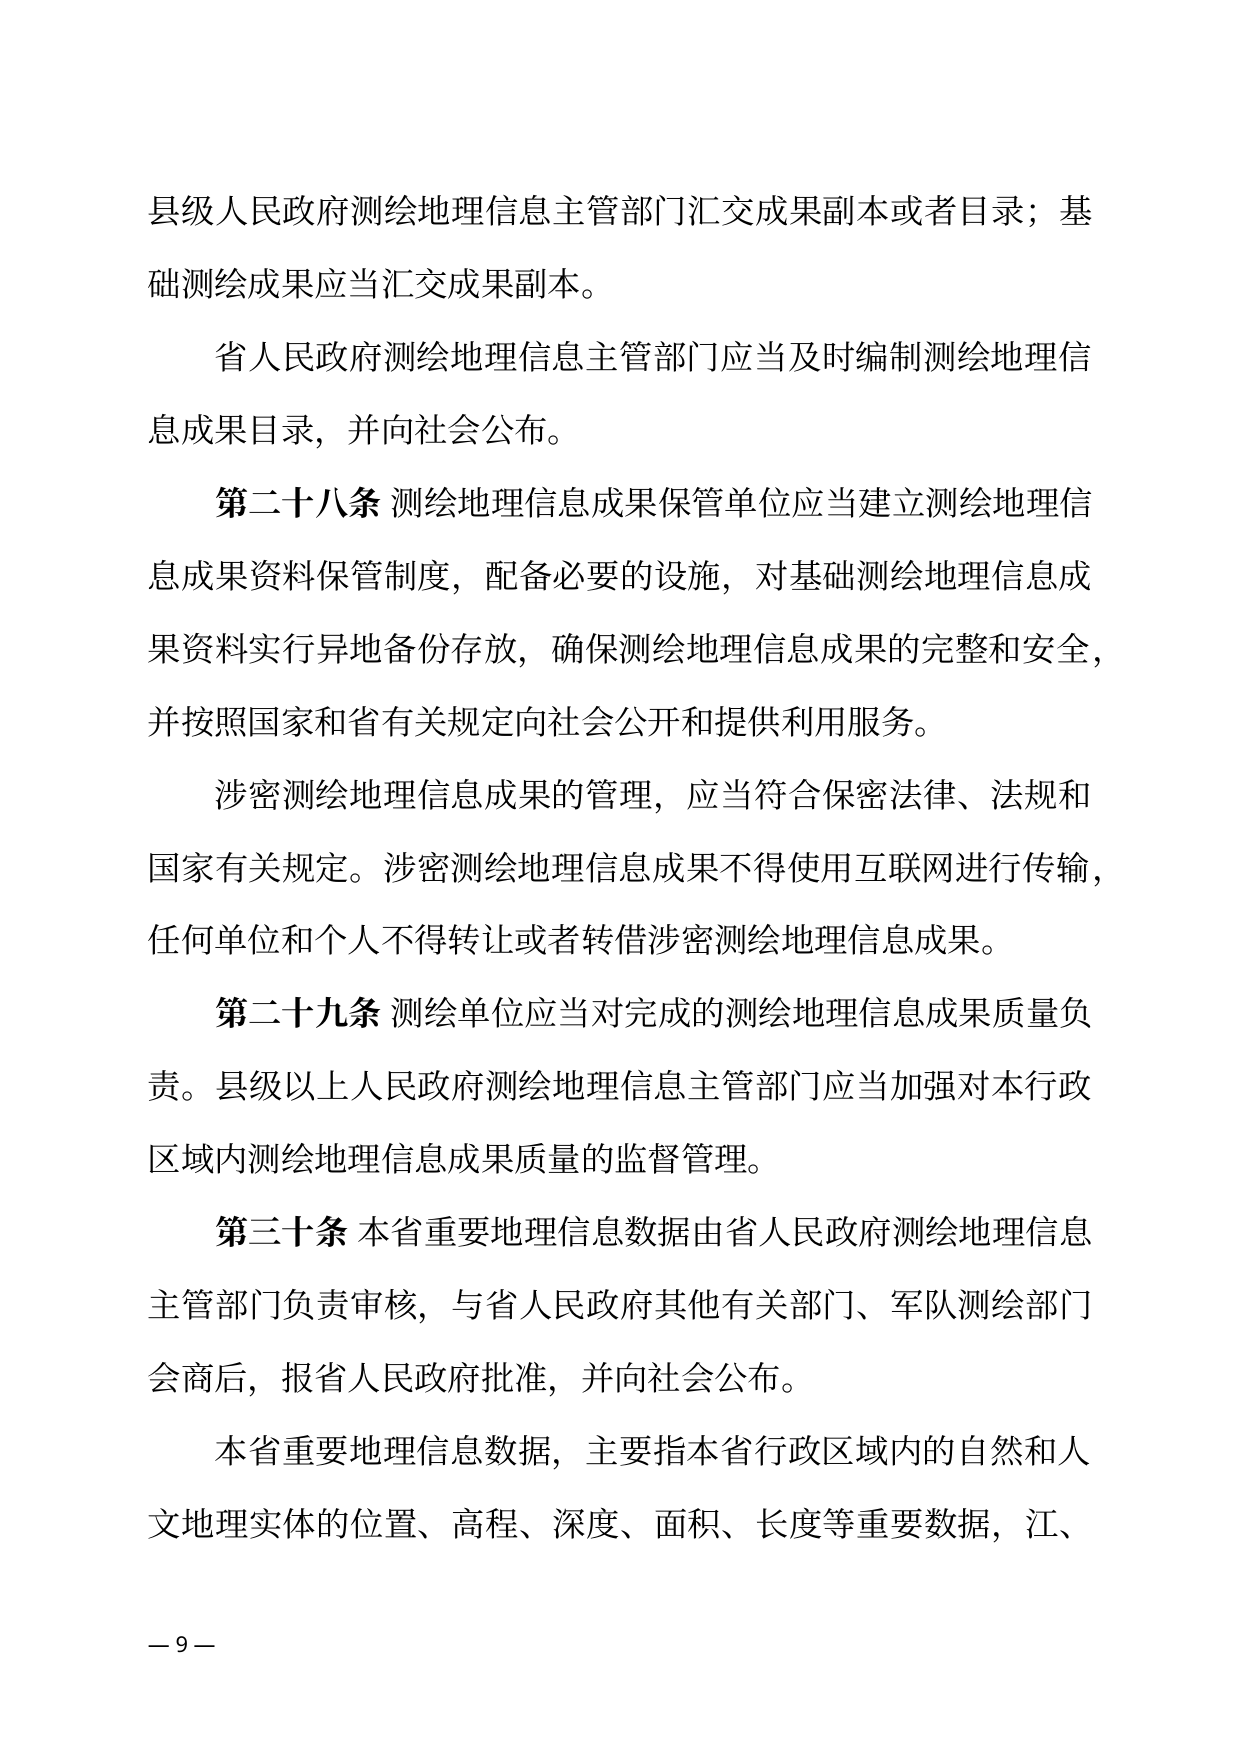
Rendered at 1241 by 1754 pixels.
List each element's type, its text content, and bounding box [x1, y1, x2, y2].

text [148, 1405, 1092, 1551]
text 第三十条 本省重要地理信息数据由省人民政府测绘地理信息主管部门负责审核，与省人民政府其他有关部门、军队测绘部门会商后，报省人民政府批准，并向社会公布。 [148, 1186, 1092, 1405]
text 第二十八条 测绘地理信息成果保管单位应当建立测绘地理信息成果资料保管制度，配备必要的设施，对基础测绘地理信息成果资料实行异地备份存放，确保测绘地理信息成果的完整和安全，并按照国家和省有关规定向社会公开和提供利用服务。 [148, 457, 1092, 749]
text 涉密测绘地理信息成果的管理，应当符合保密法律、法规和国家有关规定。涉密测绘地理信息成果不得使用互联网进行传输，任何单位和个人不得转让或者转借涉密测绘地理信息成果。 [148, 749, 1092, 967]
text 第二十九条 测绘单位应当对完成的测绘地理信息成果质量负责。县级以上人民政府测绘地理信息主管部门应当加强对本行政区域内测绘地理信息成果质量的监督管理。 [148, 967, 1092, 1186]
text 省人民政府测绘地理信息主管部门应当及时编制测绘地理信息成果目录，并向社会公布。 [148, 311, 1092, 457]
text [148, 165, 1092, 311]
